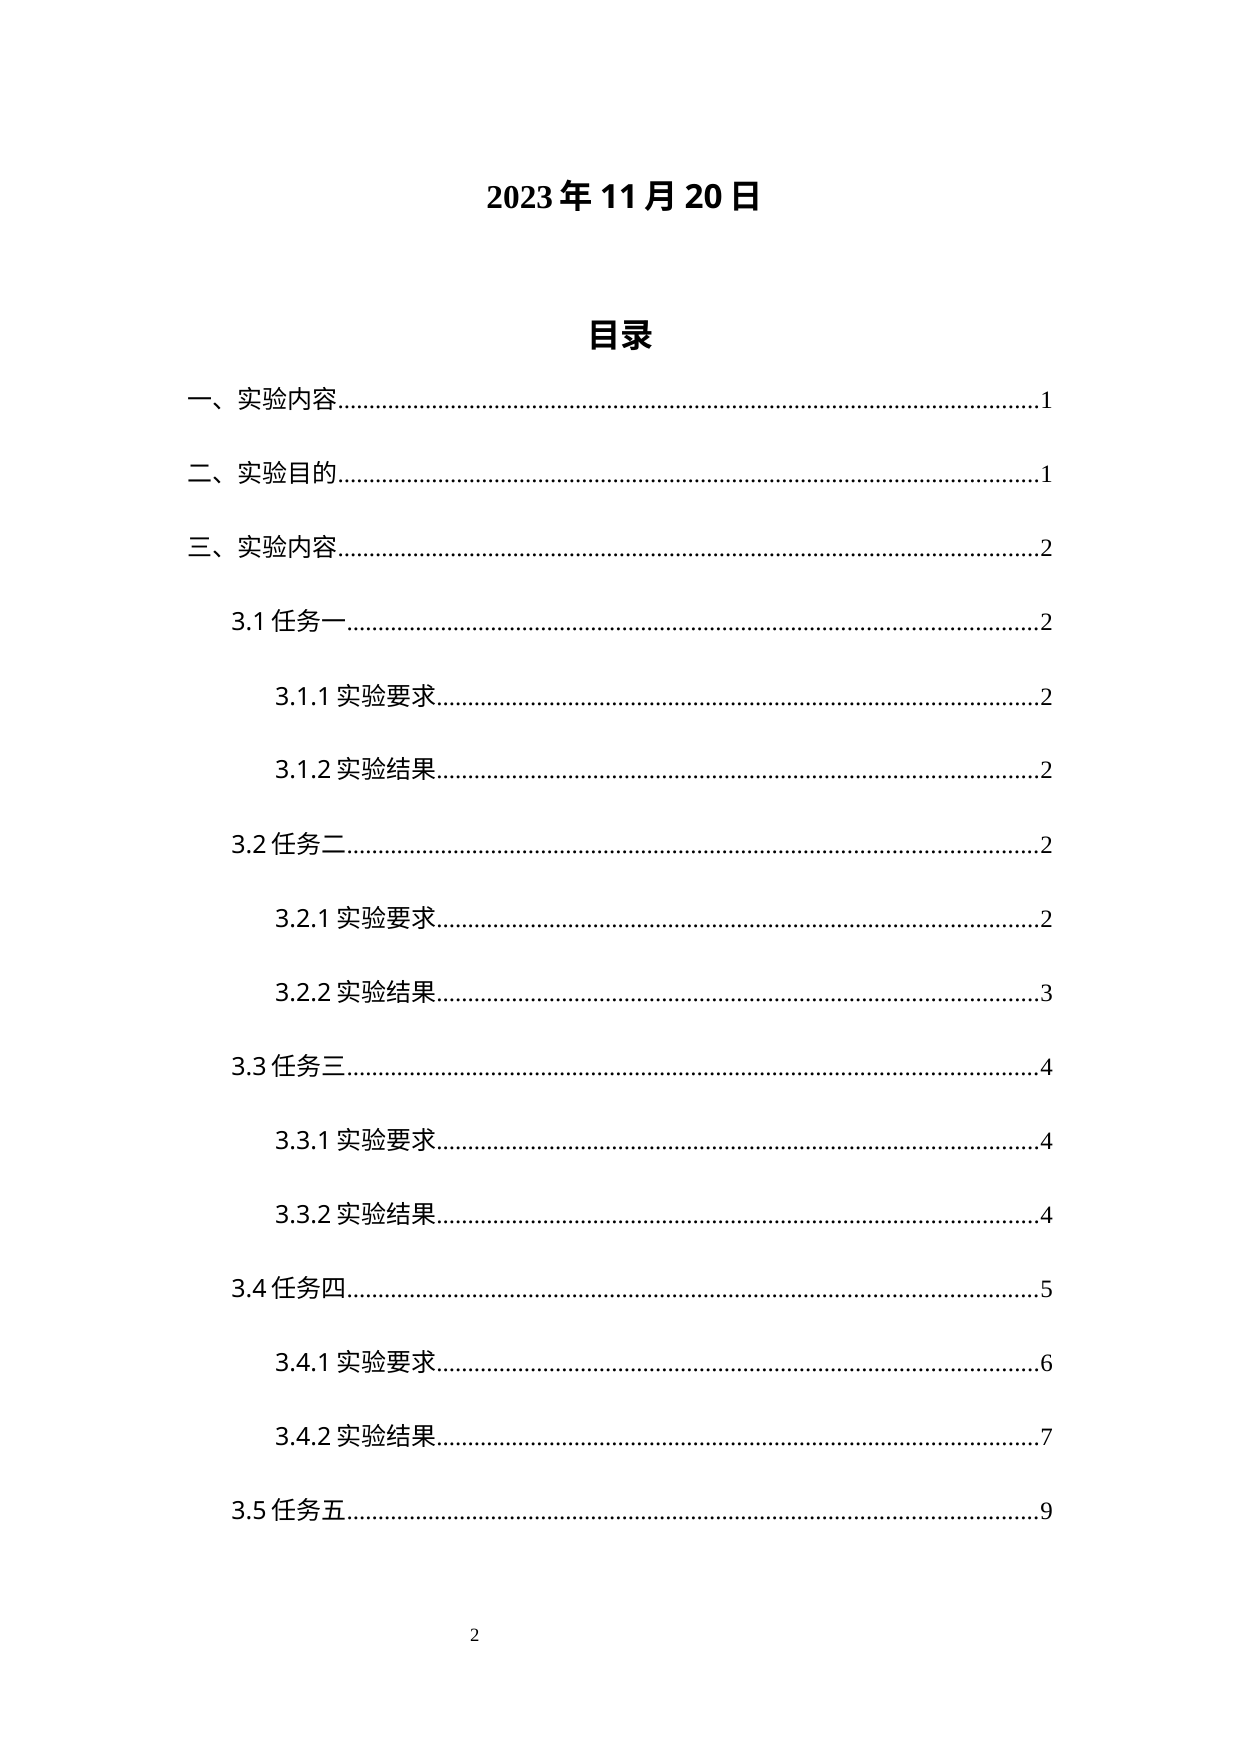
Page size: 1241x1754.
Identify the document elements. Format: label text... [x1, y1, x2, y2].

text 2023年11月20日 [187, 162, 1053, 227]
